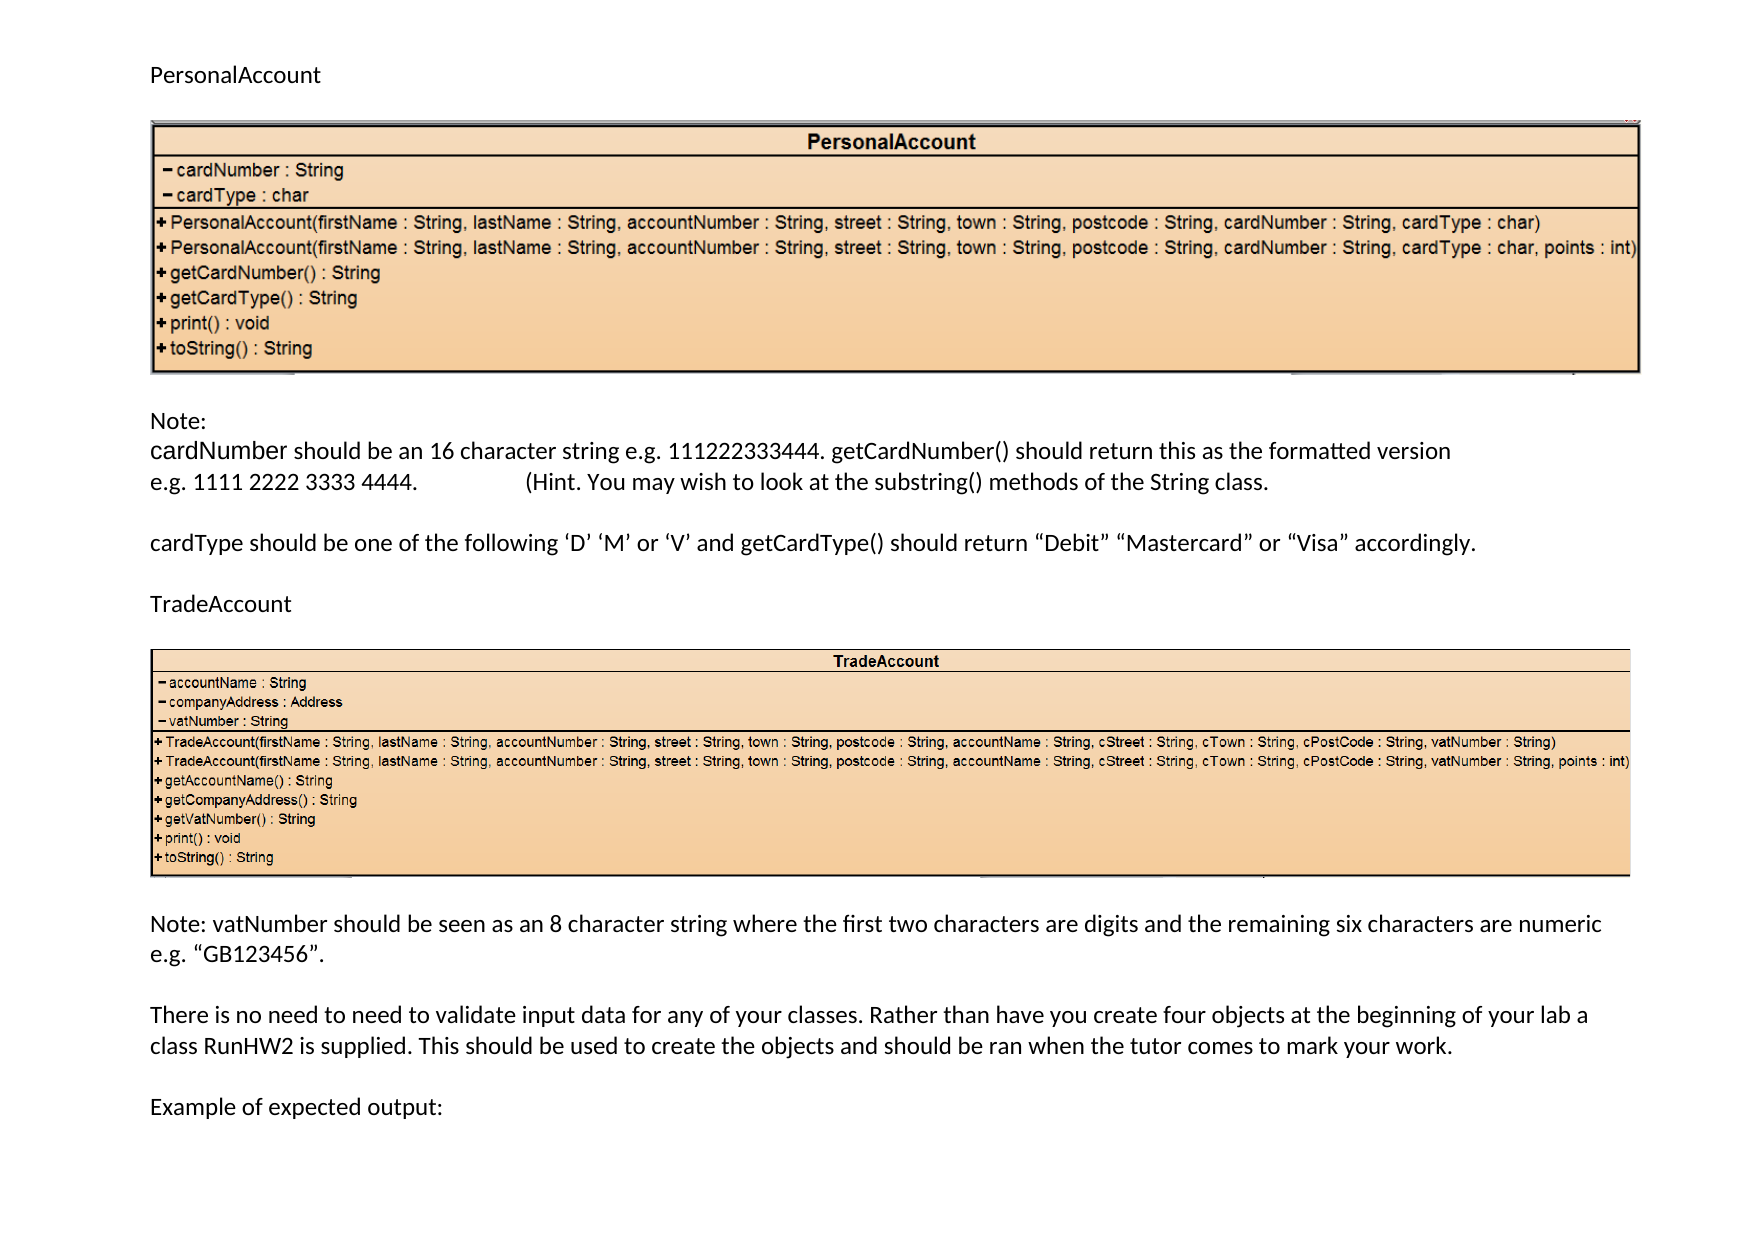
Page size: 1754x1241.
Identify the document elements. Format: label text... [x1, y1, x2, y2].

text e.g. 1111 2222 3333 4444. (Hint. You may wish to look at the substring() methods of the String class. [150, 466, 1604, 497]
text cardType should be one of the following ‘D’ ‘M’ or ‘V’ and getCardType() should return “Debit” “Mastercard” or “Visa” accordingly. [150, 527, 1604, 558]
text Example of expected output: [150, 1091, 1604, 1122]
text PersonalAccount [150, 59, 1604, 89]
text TradeAccount [150, 588, 1604, 619]
text Note: vatNumber should be seen as an 8 character string where the first two characters are digits and the remaining six characters are numeric e.g. “GB123456”. [150, 908, 1604, 969]
text cardNumber should be an 16 character string e.g. 111222333444. getCardNumber() should return this as the formatted version [150, 436, 1604, 466]
text Note: [150, 405, 1604, 436]
picture [150, 120, 1642, 375]
text There is no need to need to validate input data for any of your classes. Rather than have you create four objects at the beginning of your lab a class RunHW2 is supplied. This should be used to create the objects and should be ran when the tutor comes to mark your work. [150, 999, 1604, 1061]
picture [150, 649, 1631, 878]
